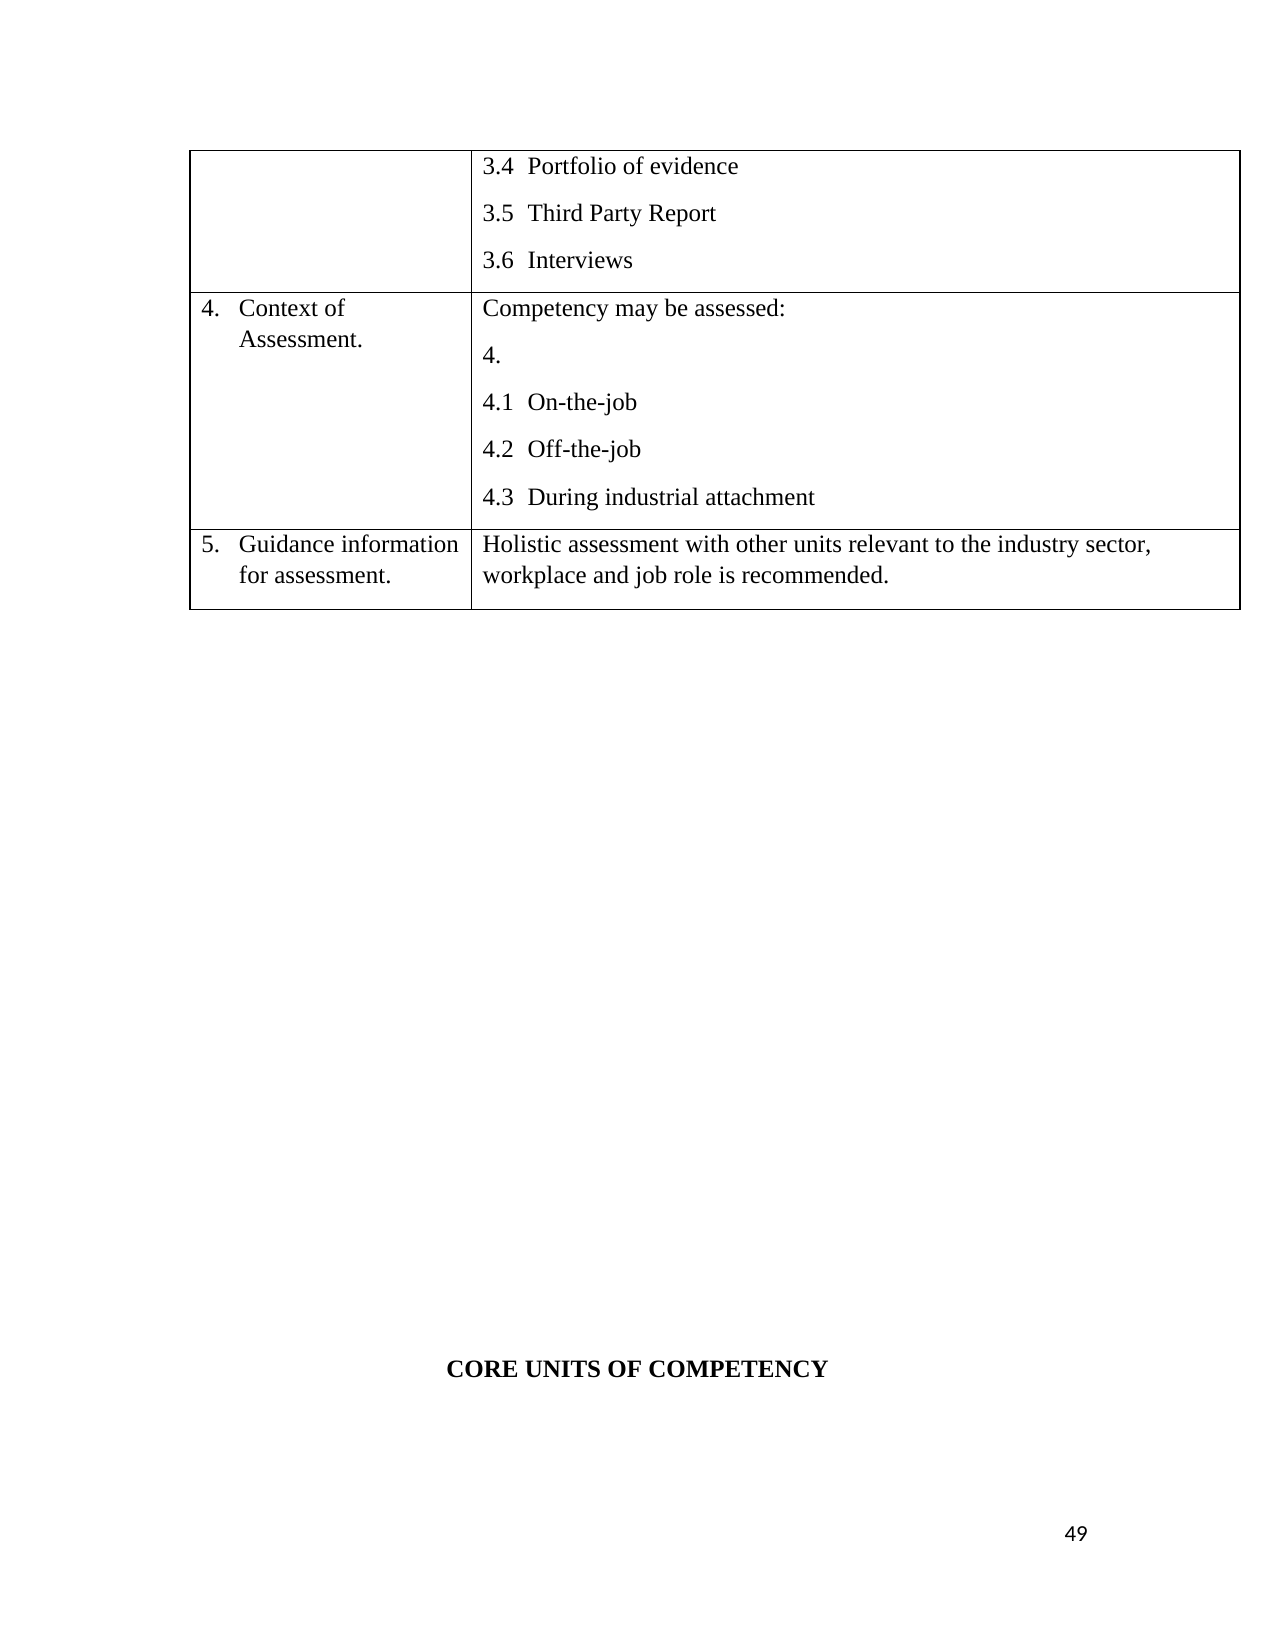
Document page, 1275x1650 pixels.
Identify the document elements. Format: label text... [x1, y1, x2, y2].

table_cell Holistic assessment with other units relevant to the industry sector, workplace and job role is recommended. [472, 530, 1239, 609]
table_cell Competency may be assessed: On-the-job Off-the-job During industrial attachment [472, 293, 1239, 528]
table_cell Guidance information for assessment. [191, 530, 471, 609]
subtitle CORE UNITS OF COMPETENCY [187, 1354, 1087, 1383]
table_cell Context of Assessment. [191, 293, 471, 528]
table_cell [191, 151, 471, 292]
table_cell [472, 151, 1239, 292]
